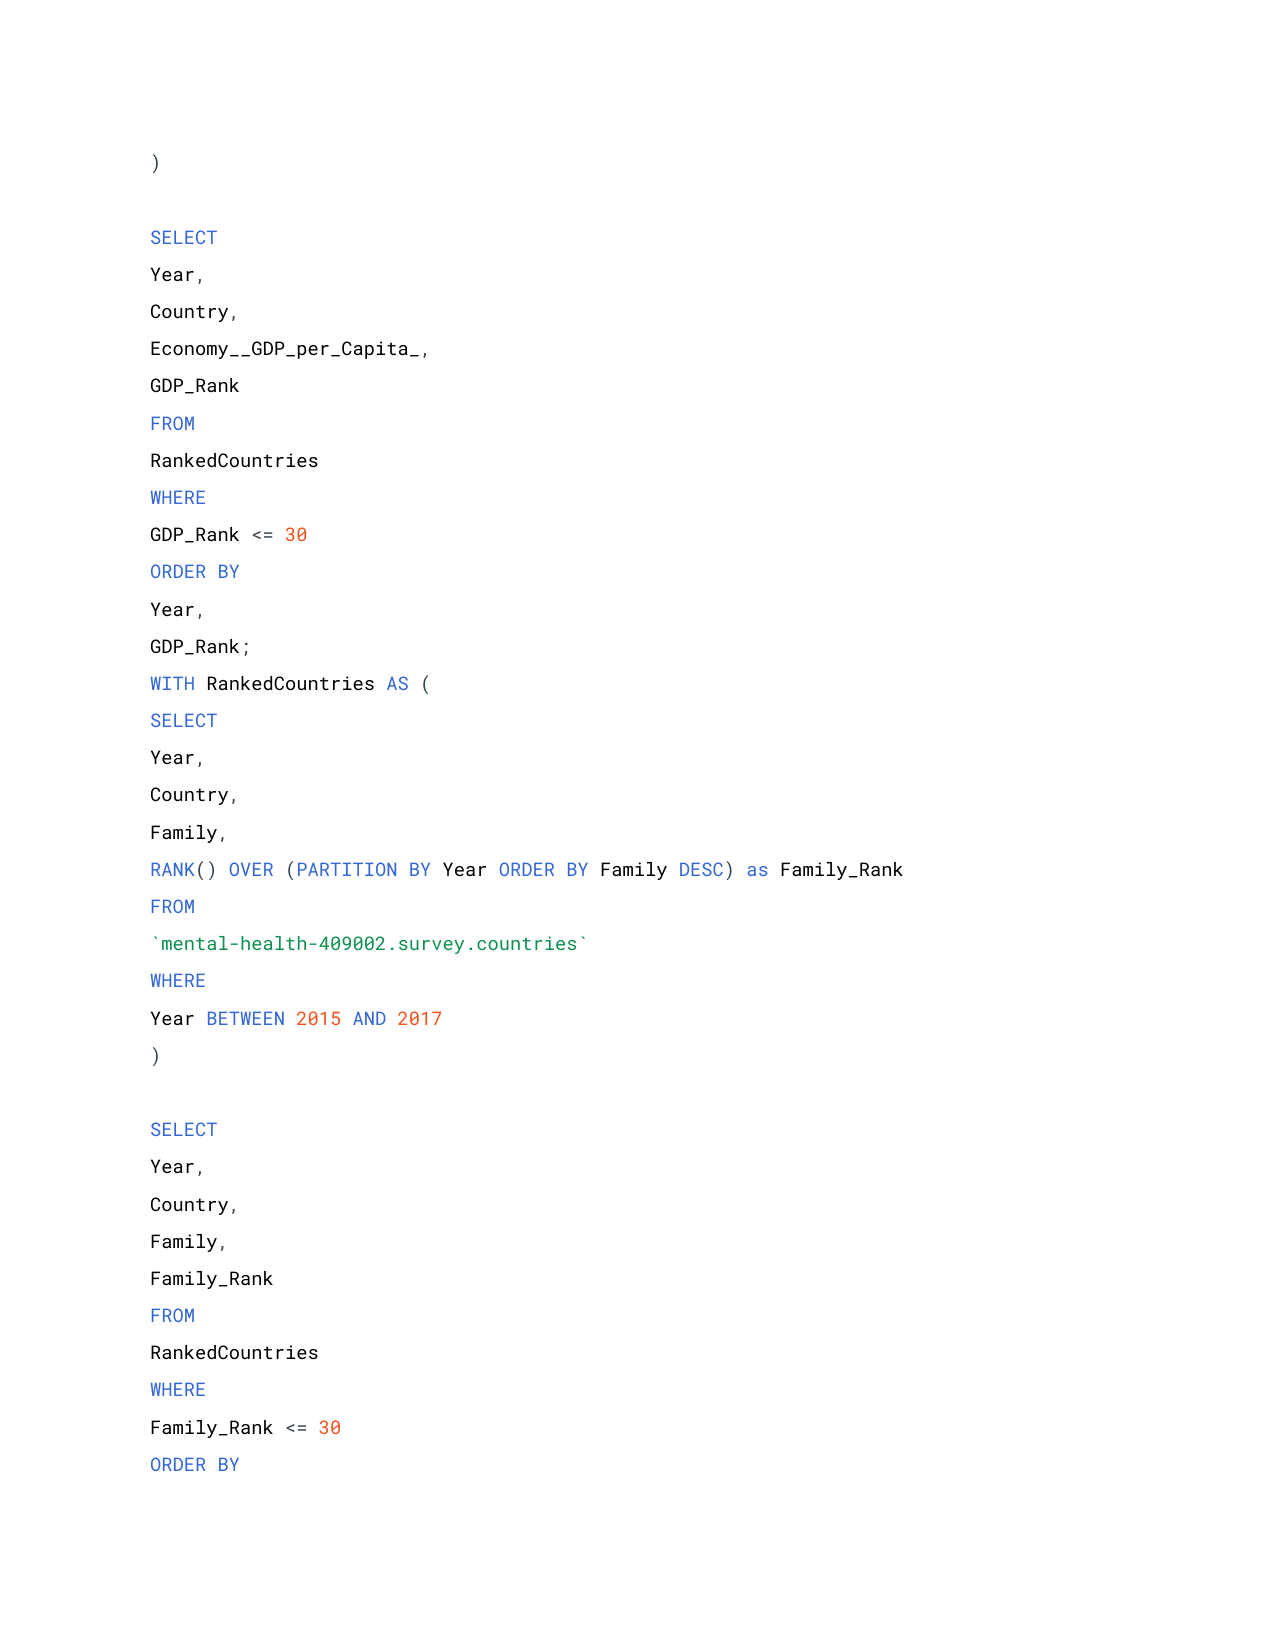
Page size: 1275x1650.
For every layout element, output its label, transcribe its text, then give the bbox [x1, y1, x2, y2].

text FROM [150, 1303, 1125, 1328]
text Year, [150, 745, 1125, 770]
text Year, [150, 1154, 1125, 1179]
text SELECT [150, 224, 1125, 249]
text WHERE [150, 968, 1125, 993]
text ) [150, 150, 1125, 175]
text Year BETWEEN 2015 AND 2017 [150, 1005, 1125, 1030]
text GDP_Rank [150, 373, 1125, 398]
text Family, [150, 819, 1125, 844]
text ) [150, 1042, 1125, 1067]
text Economy__GDP_per_Capita_, [150, 336, 1125, 361]
text Country, [150, 299, 1125, 323]
text Family, [150, 1228, 1125, 1253]
text RANK() OVER (PARTITION BY Year ORDER BY Family DESC) as Family_Rank [150, 857, 1125, 881]
text GDP_Rank; [150, 633, 1125, 658]
text GDP_Rank <= 30 [150, 522, 1125, 547]
text Family_Rank <= 30 [150, 1414, 1125, 1439]
text `mental-health-409002.survey.countries` [150, 931, 1125, 956]
text Year, [150, 262, 1125, 286]
text FROM [150, 894, 1125, 918]
text SELECT [150, 708, 1125, 733]
text Country, [150, 782, 1125, 807]
text SELECT [150, 1117, 1125, 1142]
text Country, [150, 1191, 1125, 1216]
text RankedCountries [150, 1340, 1125, 1365]
text RankedCountries [150, 447, 1125, 472]
text Family_Rank [150, 1266, 1125, 1290]
text WITH RankedCountries AS ( [150, 671, 1125, 695]
text WHERE [150, 1377, 1125, 1402]
text Year, [150, 596, 1125, 621]
text FROM [150, 410, 1125, 435]
text ORDER BY [150, 559, 1125, 584]
text WHERE [150, 485, 1125, 509]
text ORDER BY [150, 1452, 1125, 1476]
